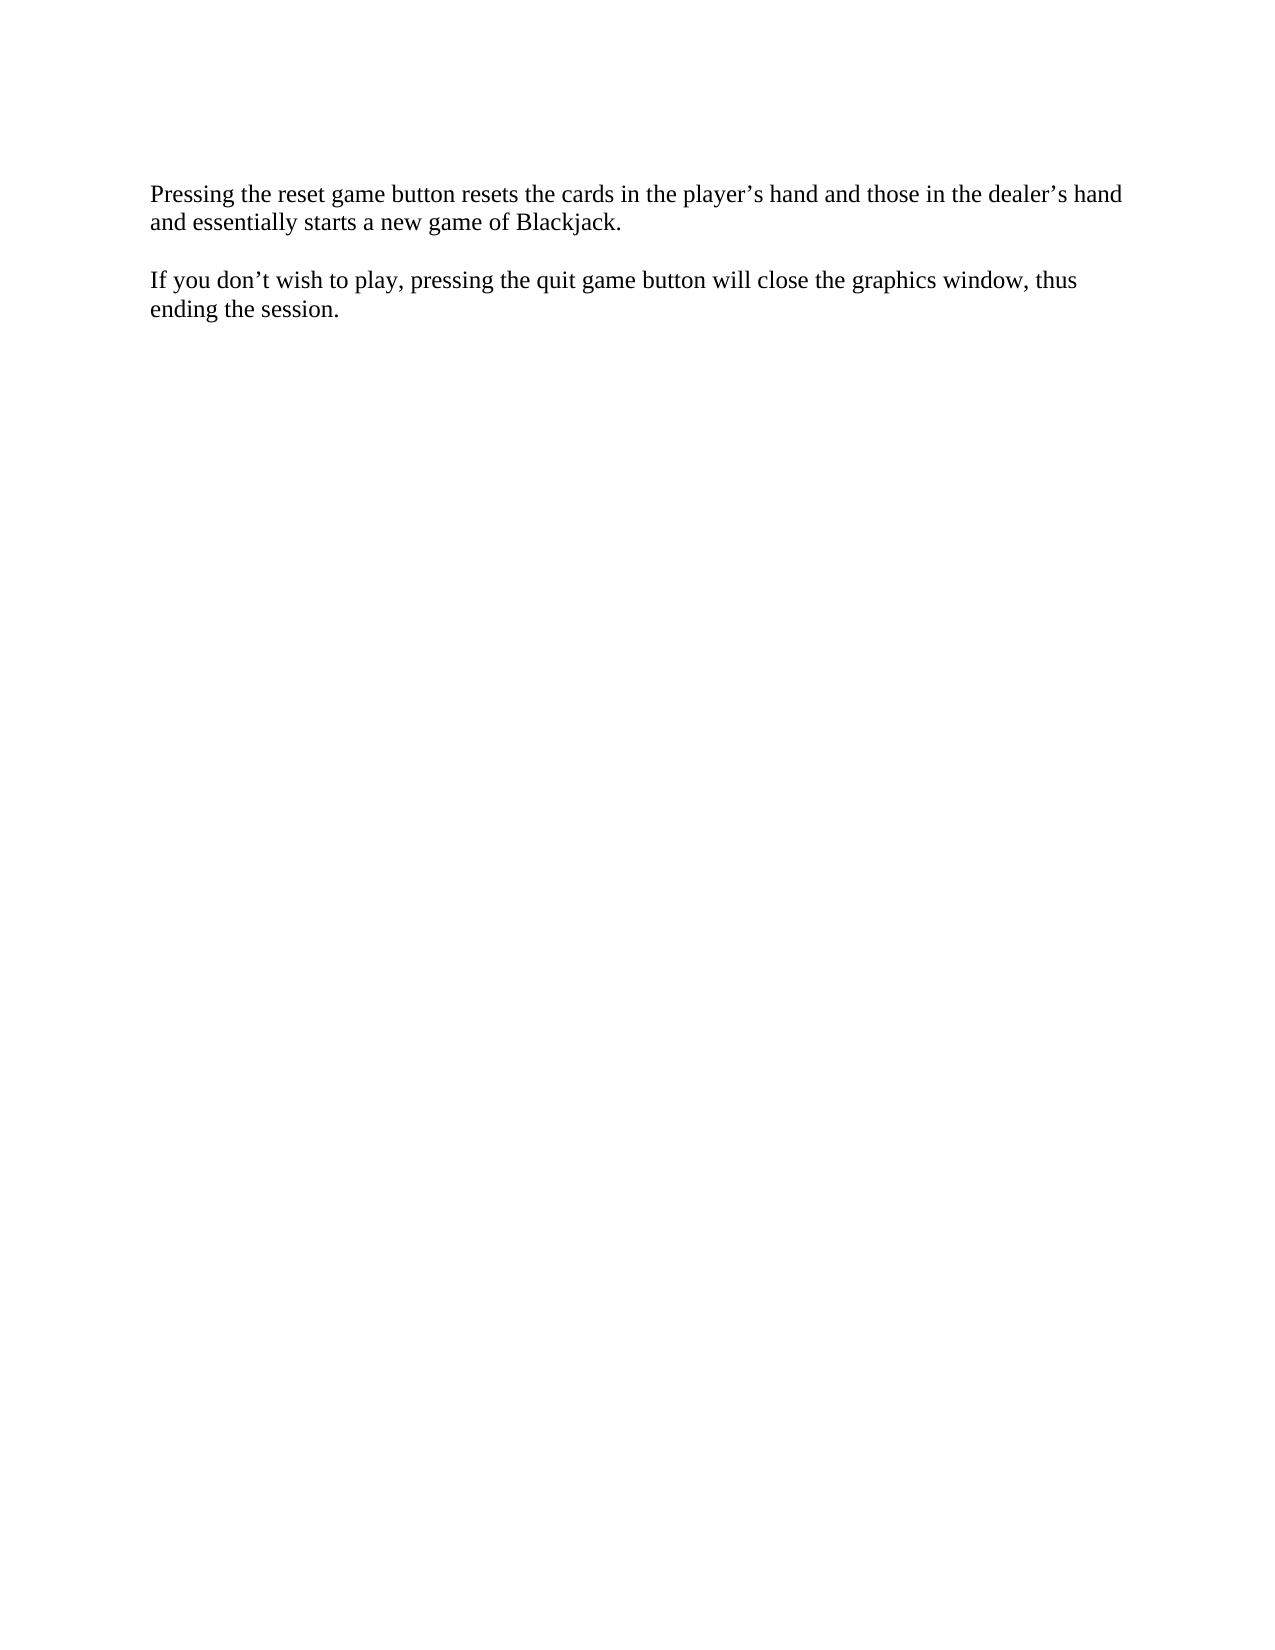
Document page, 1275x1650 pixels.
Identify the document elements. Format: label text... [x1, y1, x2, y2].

text If you don’t wish to play, pressing the quit game button will close the graphics window, thus ending the session. [150, 265, 1125, 322]
text Pressing the reset game button resets the cards in the player’s hand and those in the dealer’s hand and essentially starts a new game of Blackjack. [150, 179, 1125, 236]
